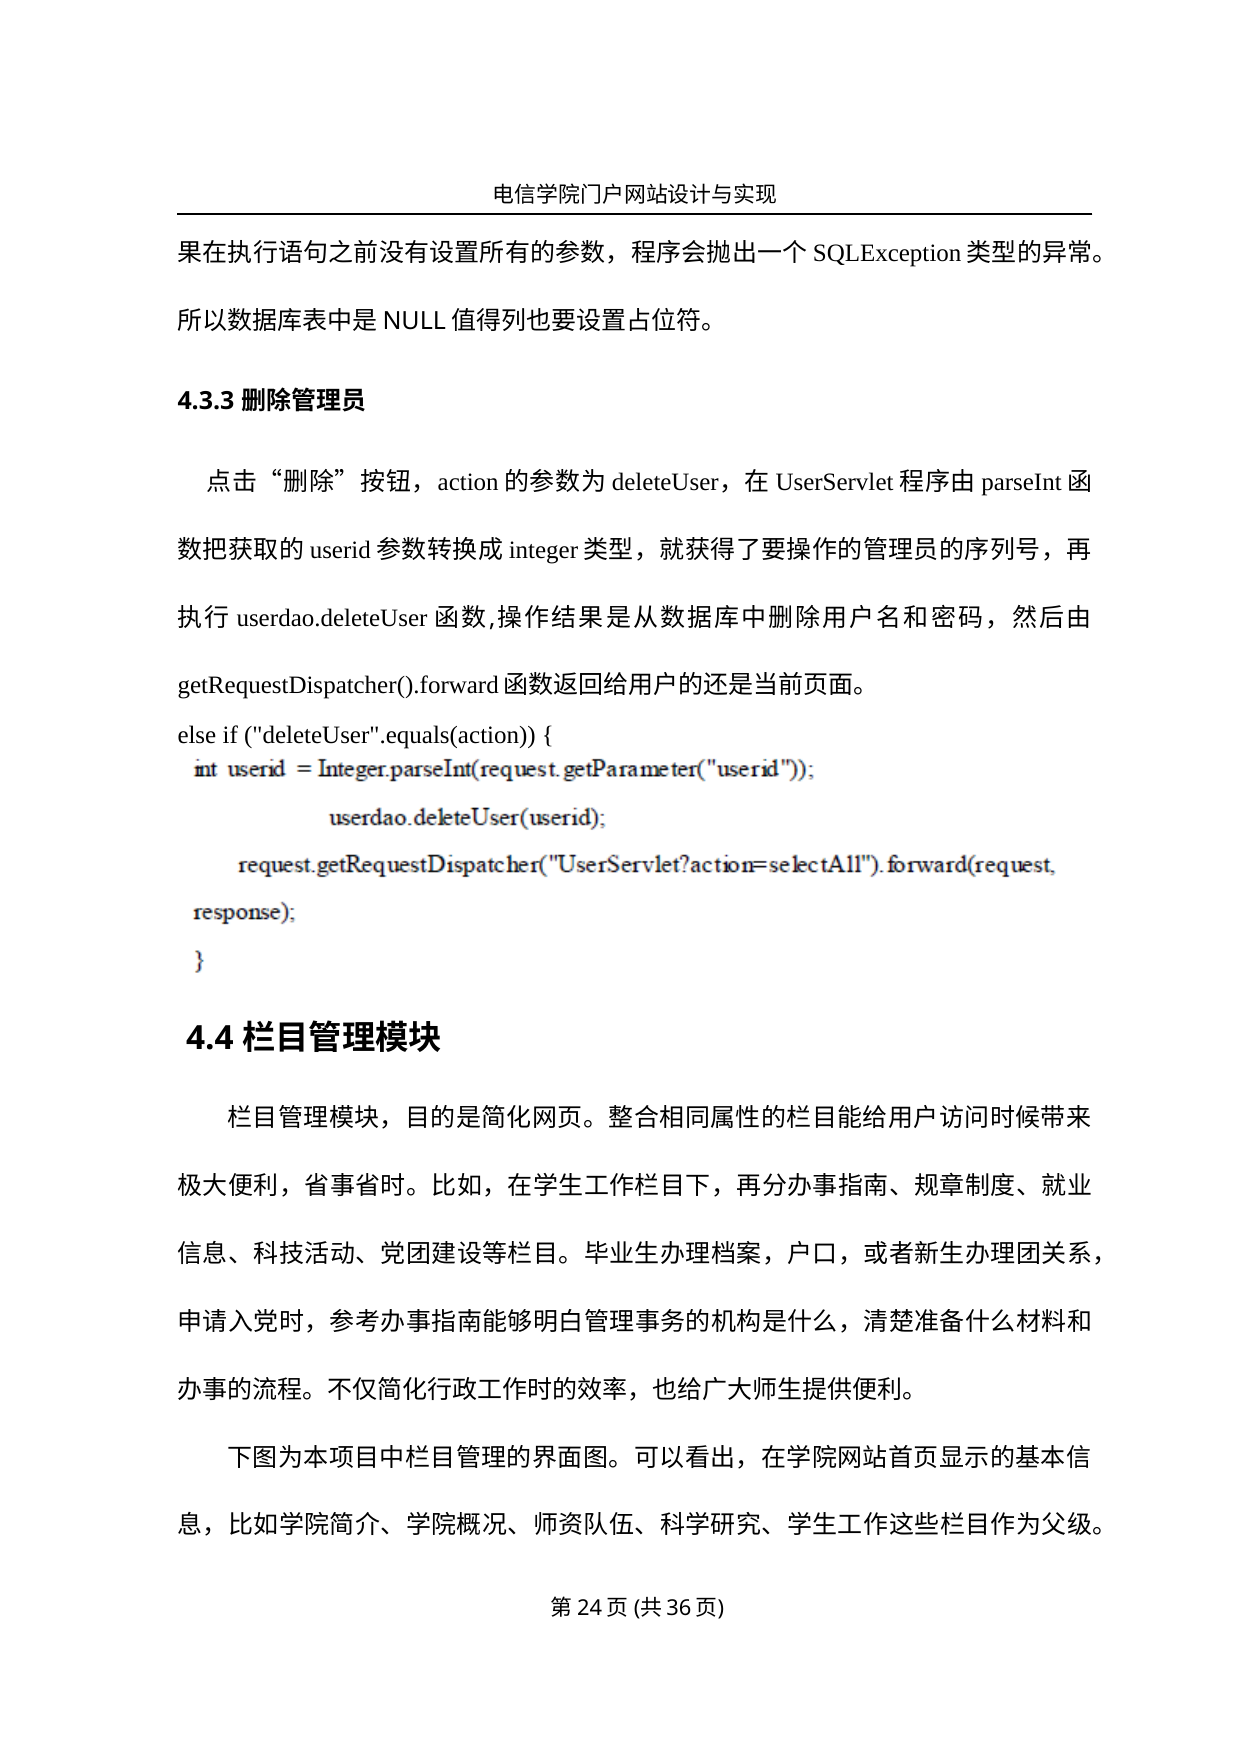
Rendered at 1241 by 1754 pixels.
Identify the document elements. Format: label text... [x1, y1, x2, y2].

subtitle 4.3.3 删除管理员 [177, 365, 1092, 433]
text else if ("deleteUser".equals(action)) { [177, 717, 1092, 751]
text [177, 1421, 1092, 1557]
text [177, 217, 1092, 352]
text 栏目管理模块，目的是简化网页。整合相同属性的栏目能给用户访问时候带来极大便利，省事省时。比如，在学生工作栏目下，再分办事指南、规章制度、就业信息、科技活动、党团建设等栏目。毕业生办理档案，户口，或者新生办理团关系，申请入党时，参考办事指南能够明白管理事务的机构是什么，清楚准备什么材料和办事的流程。不仅简化行政工作时的效率，也给广大师生提供便利。 [177, 1082, 1092, 1421]
picture [177, 751, 1070, 976]
subtitle 4.4 栏目管理模块 [177, 1001, 1092, 1069]
text 点击“删除”按钮，action的参数为deleteUser，在UserServlet程序由parseInt函数把获取的userid参数转换成integer类型，就获得了要操作的管理员的序列号，再执行userdao.deleteUser函数,操作结果是从数据库中删除用户名和密码，然后由getRequestDispatcher().forward函数返回给用户的还是当前页面。 [177, 445, 1092, 717]
